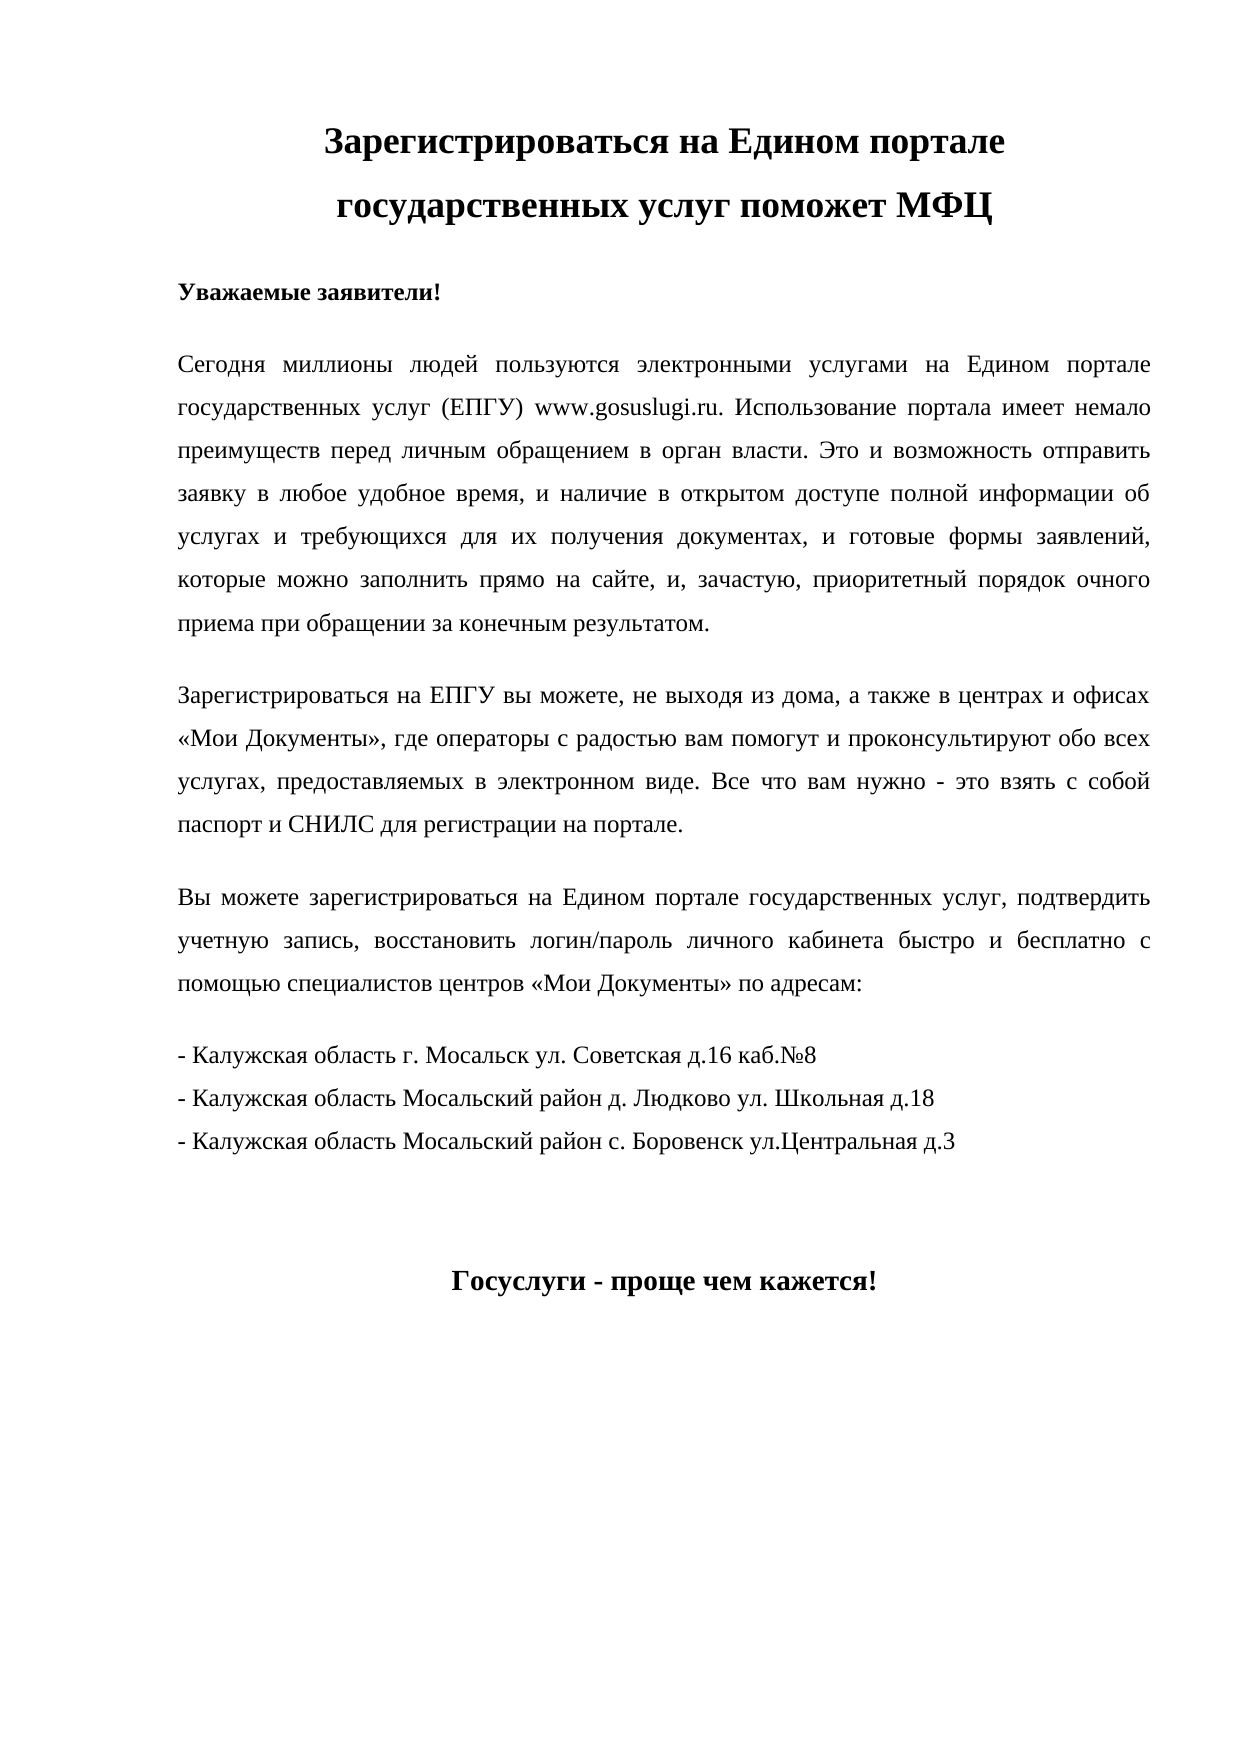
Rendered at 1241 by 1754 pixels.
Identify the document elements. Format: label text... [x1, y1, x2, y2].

text Сегодня миллионы людей пользуются электронными услугами на Едином портале государственных услуг (ЕПГУ) www.gosuslugi.ru. Использование портала имеет немало преимуществ перед личным обращением в орган власти. Это и возможность отправить заявку в любое удобное время, и наличие в открытом доступе полной информации об услугах и требующихся для их получения документах, и готовые формы заявлений, которые можно заполнить прямо на сайте, и, зачастую, приоритетный порядок очного приема при обращении за конечным результатом. [177, 349, 1152, 636]
text - Калужская область Мосальский район д. Людково ул. Школьная д.18 [177, 1083, 1152, 1112]
text Зарегистрироваться на ЕПГУ вы можете, не выходя из дома, а также в центрах и офисах «Мои Документы», где операторы с радостью вам помогут и проконсультируют обо всех услугах, предоставляемых в электронном виде. Все что вам нужно - это взять с собой паспорт и СНИЛС для регистрации на портале. [177, 680, 1152, 838]
text Госуслуги - проще чем кажется! [177, 1263, 1152, 1297]
text - Калужская область Мосальский район с. Боровенск ул.Центральная д.3 [177, 1126, 1152, 1155]
text - Калужская область г. Мосальск ул. Советская д.16 каб.№8 [177, 1040, 1152, 1069]
text Зарегистрироваться на Едином портале государственных услуг поможет МФЦ [177, 118, 1152, 226]
text Уважаемые заявители! [177, 277, 1152, 305]
text Вы можете зарегистрироваться на Едином портале государственных услуг, подтвердить учетную запись, восстановить логин/пароль личного кабинета быстро и бесплатно с помощью специалистов центров «Мои Документы» по адресам: [177, 882, 1152, 997]
